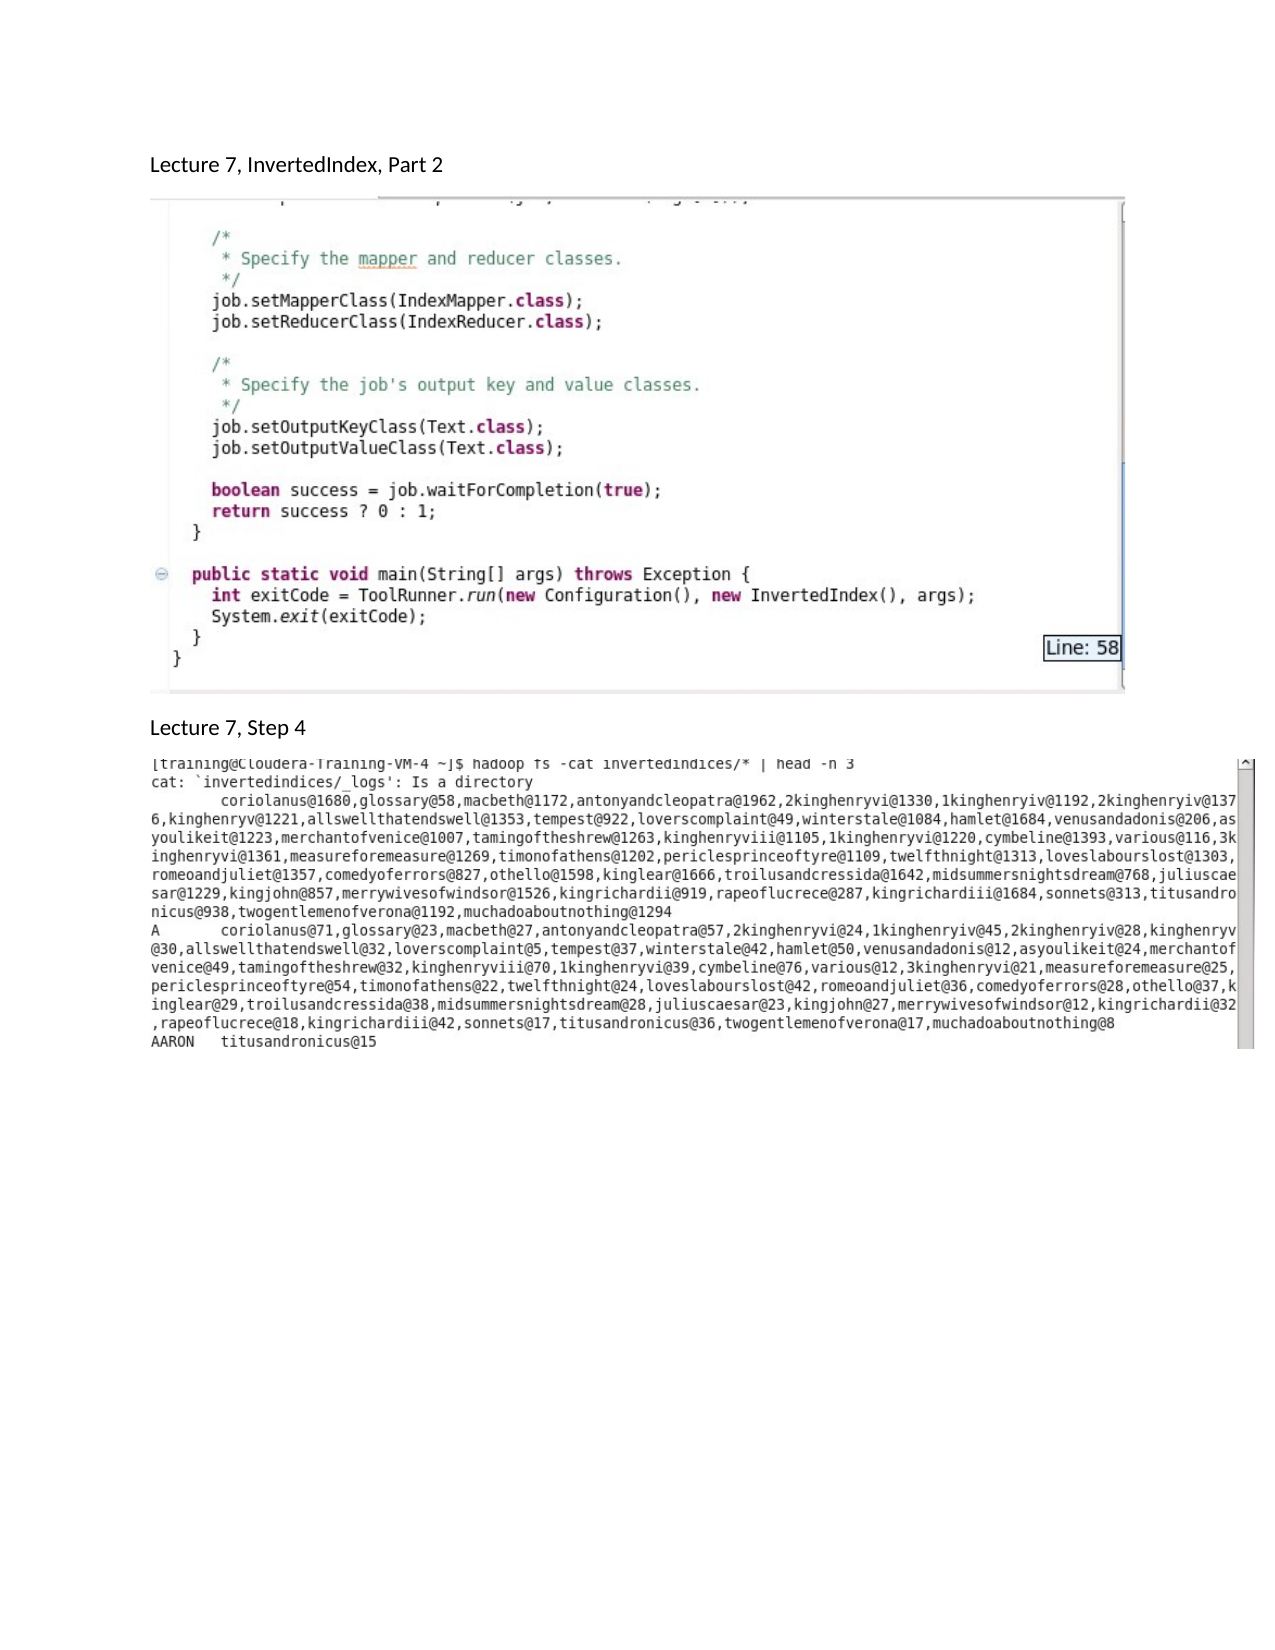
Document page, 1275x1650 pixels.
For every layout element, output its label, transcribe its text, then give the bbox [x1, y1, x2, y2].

picture [150, 196, 1125, 694]
text Lecture 7, Step 4 [150, 713, 1125, 741]
picture [150, 759, 1255, 1049]
text Lecture 7, InvertedIndex, Part 2 [150, 150, 1125, 178]
